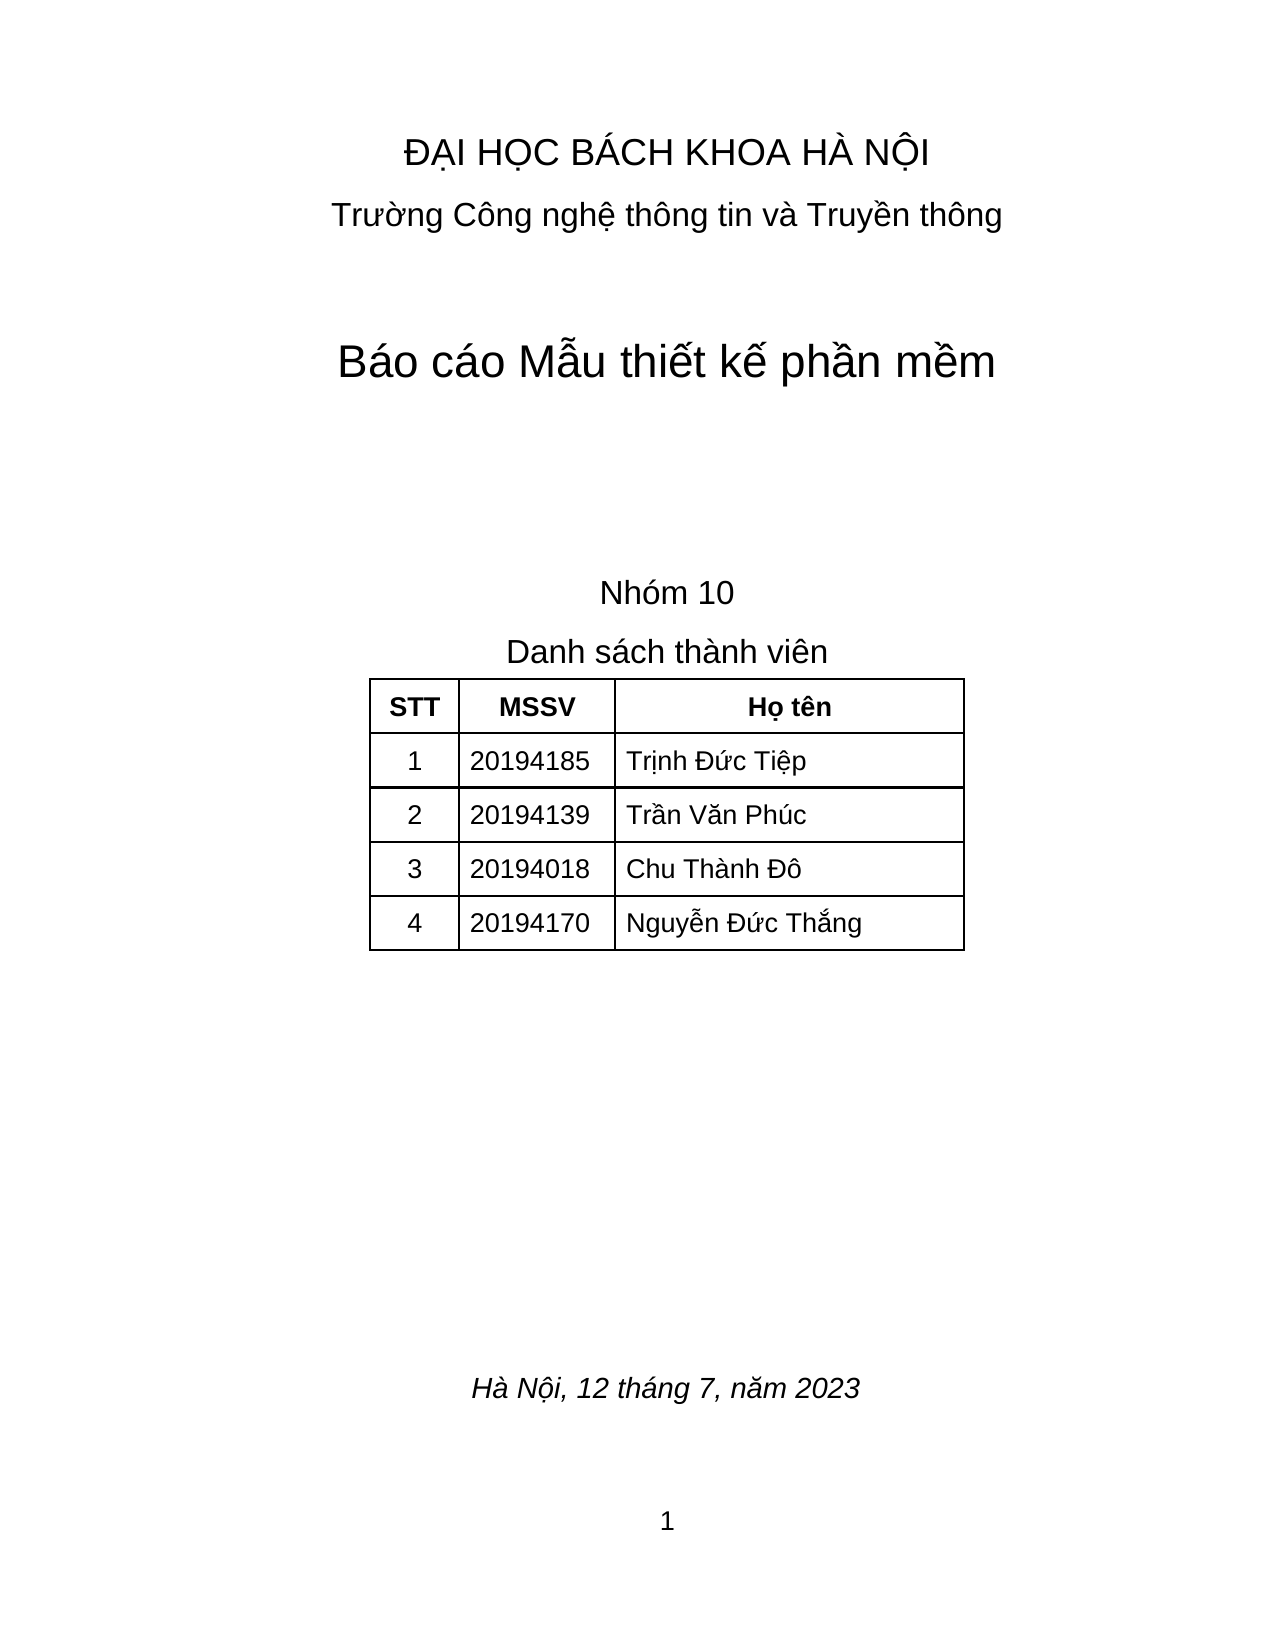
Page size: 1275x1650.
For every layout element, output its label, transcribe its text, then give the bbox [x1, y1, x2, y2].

table_header Họ tên [616, 680, 963, 732]
table_cell Chu Thành Đô [616, 843, 963, 895]
table_cell Trịnh Đức Tiệp [616, 734, 963, 786]
text Báo cáo Mẫu thiết kế phần mềm [177, 335, 1157, 387]
table_cell 3 [371, 843, 458, 895]
text ĐẠI HỌC BÁCH KHOA HÀ NỘI [177, 131, 1157, 174]
table_cell 1 [371, 734, 458, 786]
table_cell Nguyễn Đức Thắng [616, 897, 963, 949]
table_cell Trần Văn Phúc [616, 789, 963, 841]
table_header STT [371, 680, 458, 732]
text Nhóm 10 [177, 573, 1157, 612]
table_cell 20194170 [460, 897, 614, 949]
table_cell 20194018 [460, 843, 614, 895]
table_header MSSV [460, 680, 614, 732]
table_cell 20194185 [460, 734, 614, 786]
table_cell 20194139 [460, 789, 614, 841]
table_cell 2 [371, 789, 458, 841]
text Hà Nội, 12 tháng 7, năm 2023 [177, 1371, 1157, 1404]
text Danh sách thành viên [177, 632, 1157, 670]
text Trường Công nghệ thông tin và Truyền thông [177, 195, 1157, 233]
table_cell 4 [371, 897, 458, 949]
